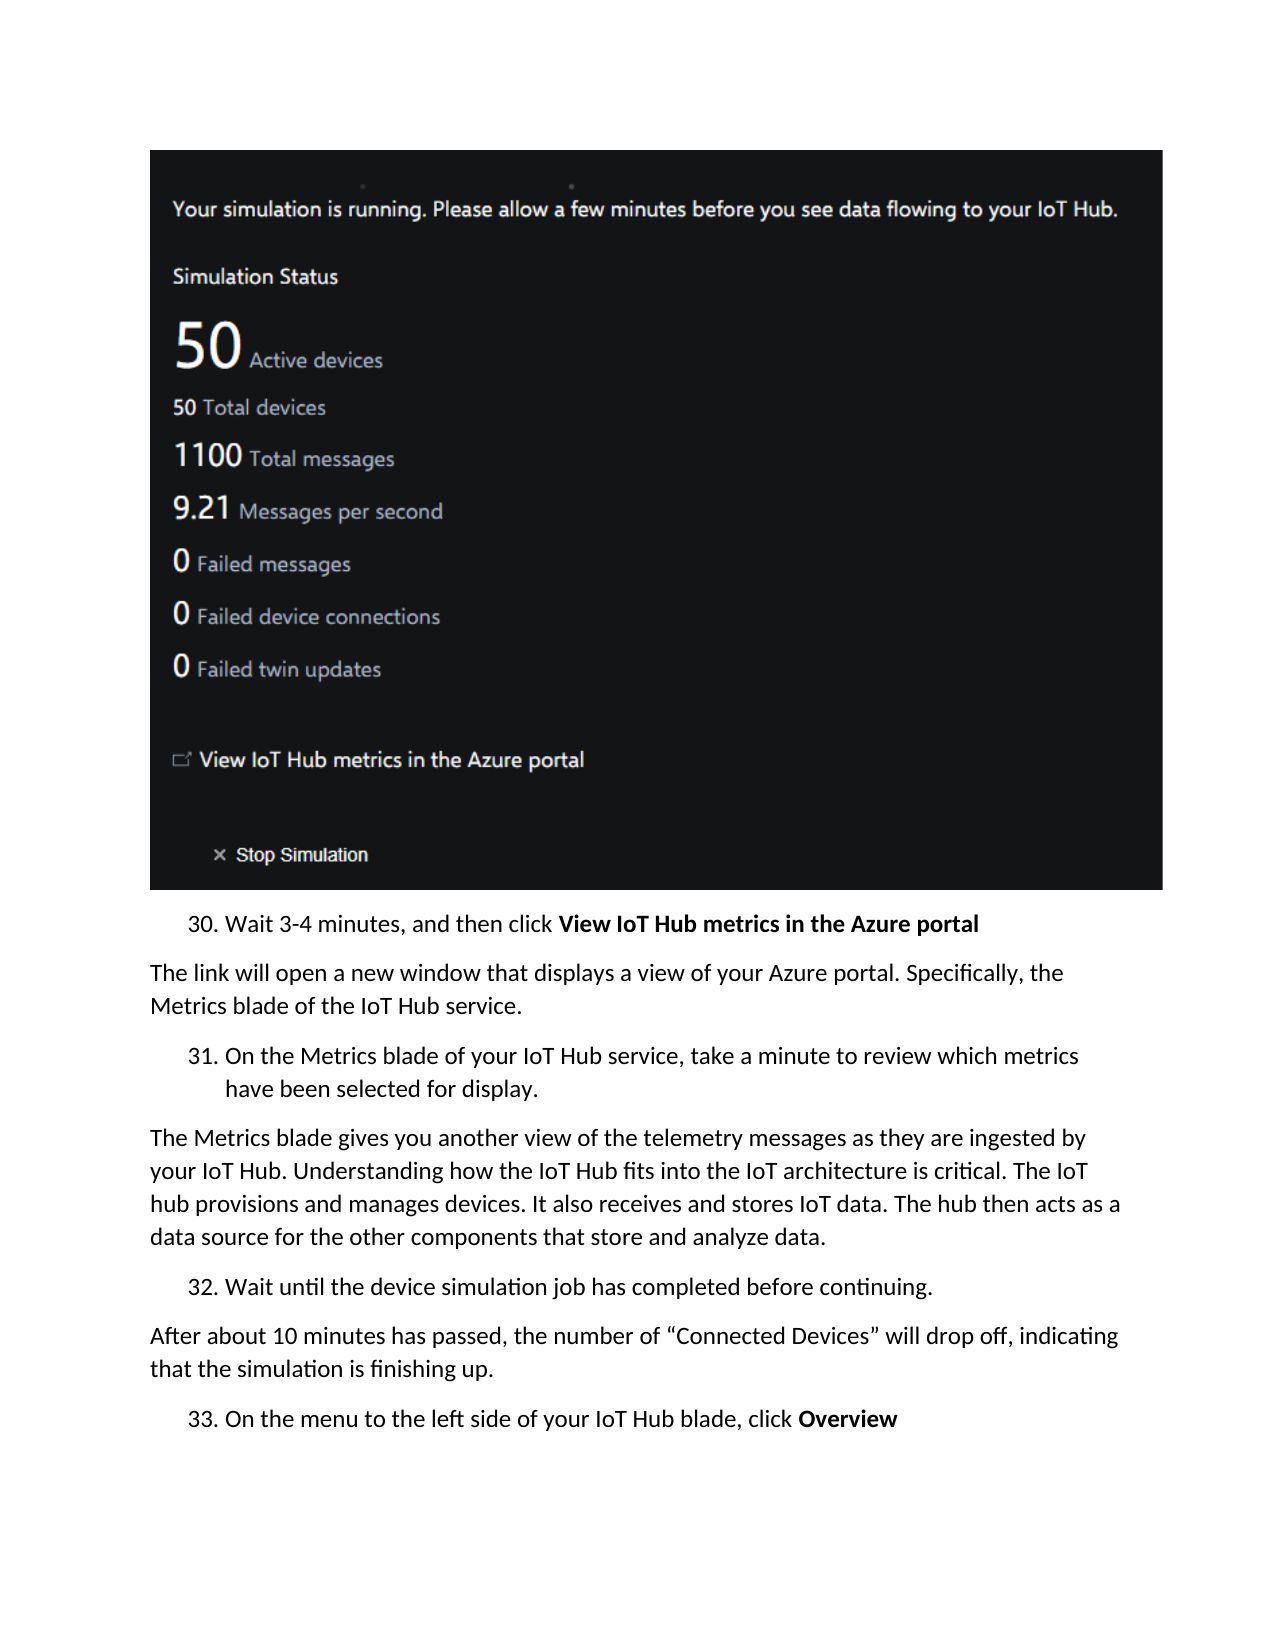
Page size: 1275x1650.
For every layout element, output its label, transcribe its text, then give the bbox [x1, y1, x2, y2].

list Wait until the device simulation job has completed before continuing. [187, 1271, 1125, 1301]
text The link will open a new window that displays a view of your Azure portal. Specifically, the Metrics blade of the IoT Hub service. [150, 958, 1125, 1021]
list Wait 3-4 minutes, and then click View IoT Hub metrics in the Azure portal [187, 908, 1125, 938]
list On the menu to the left side of your IoT Hub blade, click Overview [187, 1403, 1125, 1433]
text After about 10 minutes has passed, the number of “Connected Devices” will drop off, indicating that the simulation is finishing up. [150, 1321, 1125, 1384]
list On the Metrics blade of your IoT Hub service, take a minute to review which metrics have been selected for display. [187, 1040, 1125, 1103]
text The Metrics blade gives you another view of the telemetry messages as they are ingested by your IoT Hub. Understanding how the IoT Hub fits into the IoT architecture is critical. The IoT hub provisions and manages devices. It also receives and stores IoT data. The hub then acts as a data source for the other components that store and analyze data. [150, 1123, 1125, 1252]
picture [150, 150, 1163, 890]
